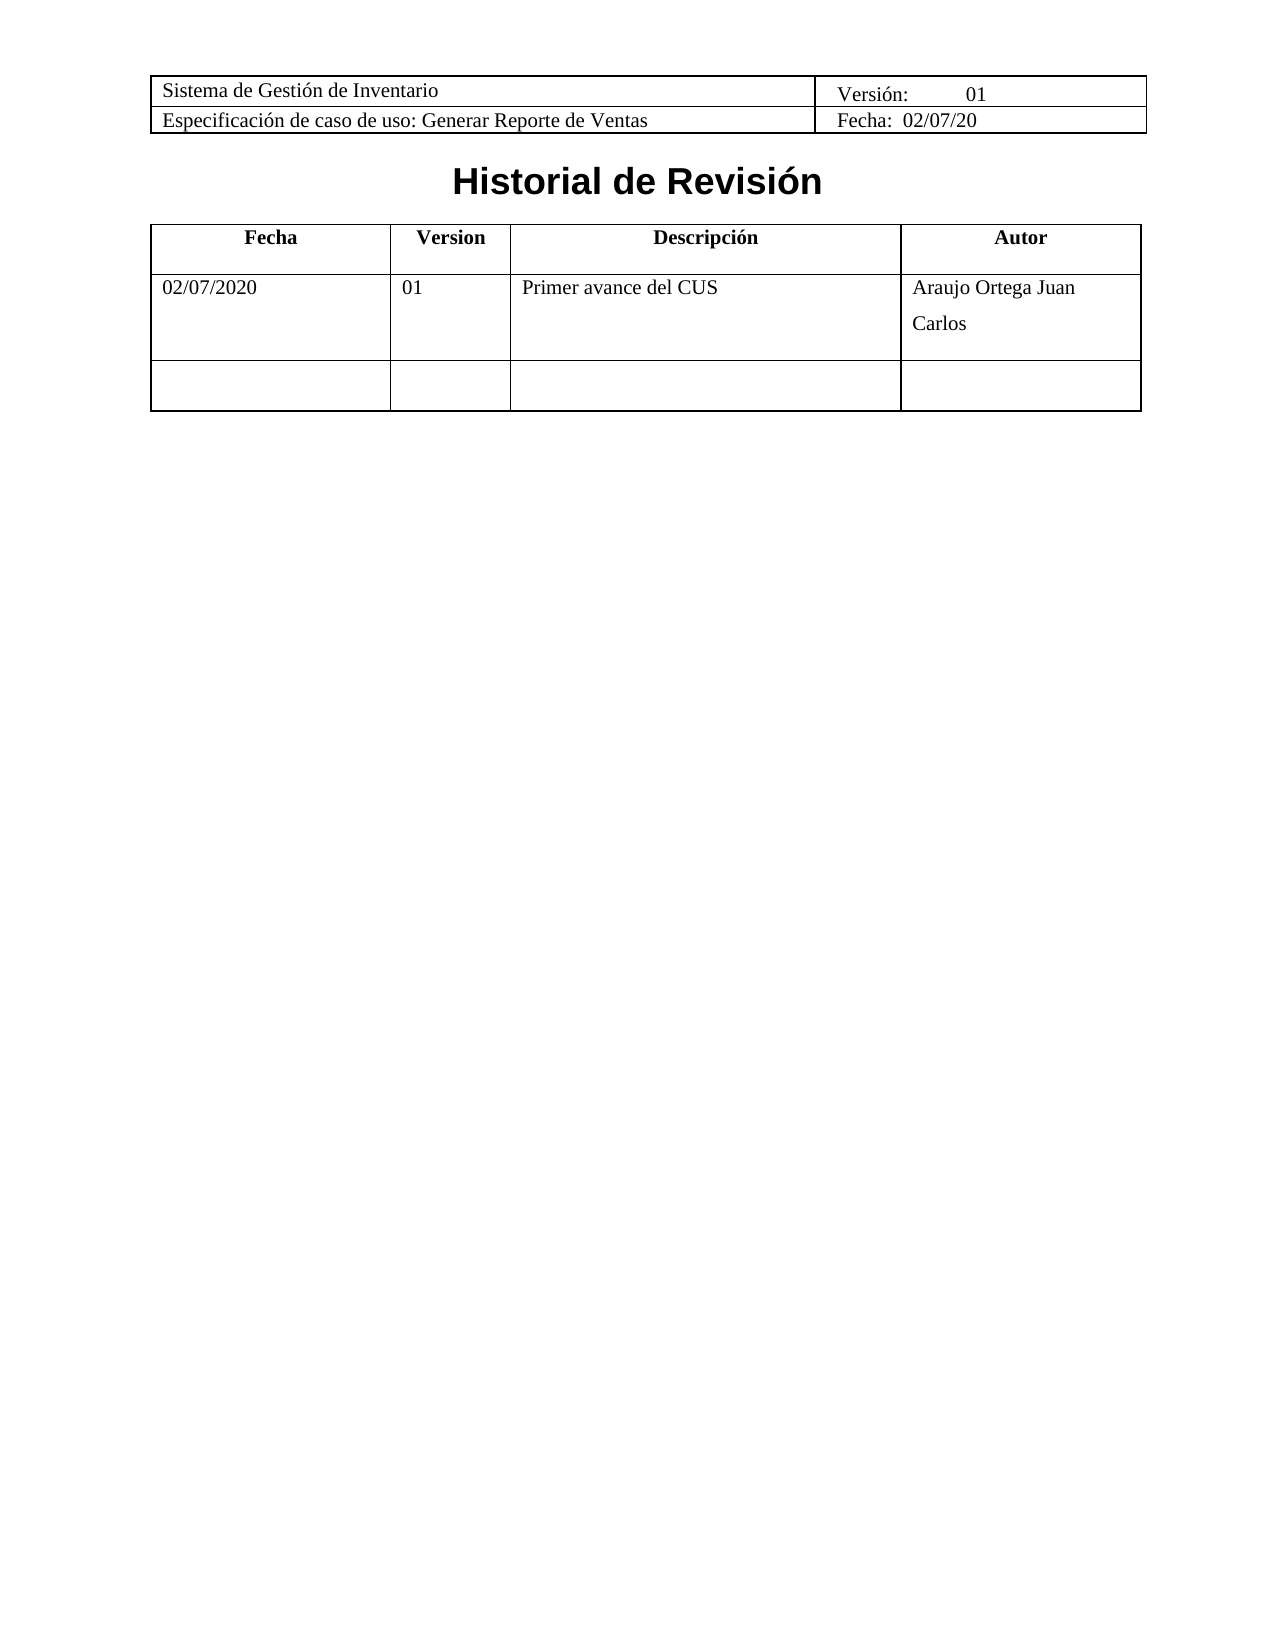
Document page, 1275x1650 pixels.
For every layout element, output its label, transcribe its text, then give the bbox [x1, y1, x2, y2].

title Historial de Revisión [150, 159, 1125, 202]
table_cell [902, 361, 1140, 410]
table_cell [152, 361, 390, 410]
table_cell [391, 361, 510, 410]
table_header Version [391, 225, 510, 274]
table_cell Primer avance del CUS [511, 275, 900, 360]
table_header Autor [902, 225, 1140, 274]
table_header Descripción [511, 225, 900, 274]
table_cell 01 [391, 275, 510, 360]
table_header Fecha [152, 225, 390, 274]
table_cell [511, 361, 900, 410]
table_cell 02/07/2020 [152, 275, 390, 360]
table_cell Araujo Ortega Juan Carlos [902, 275, 1140, 360]
